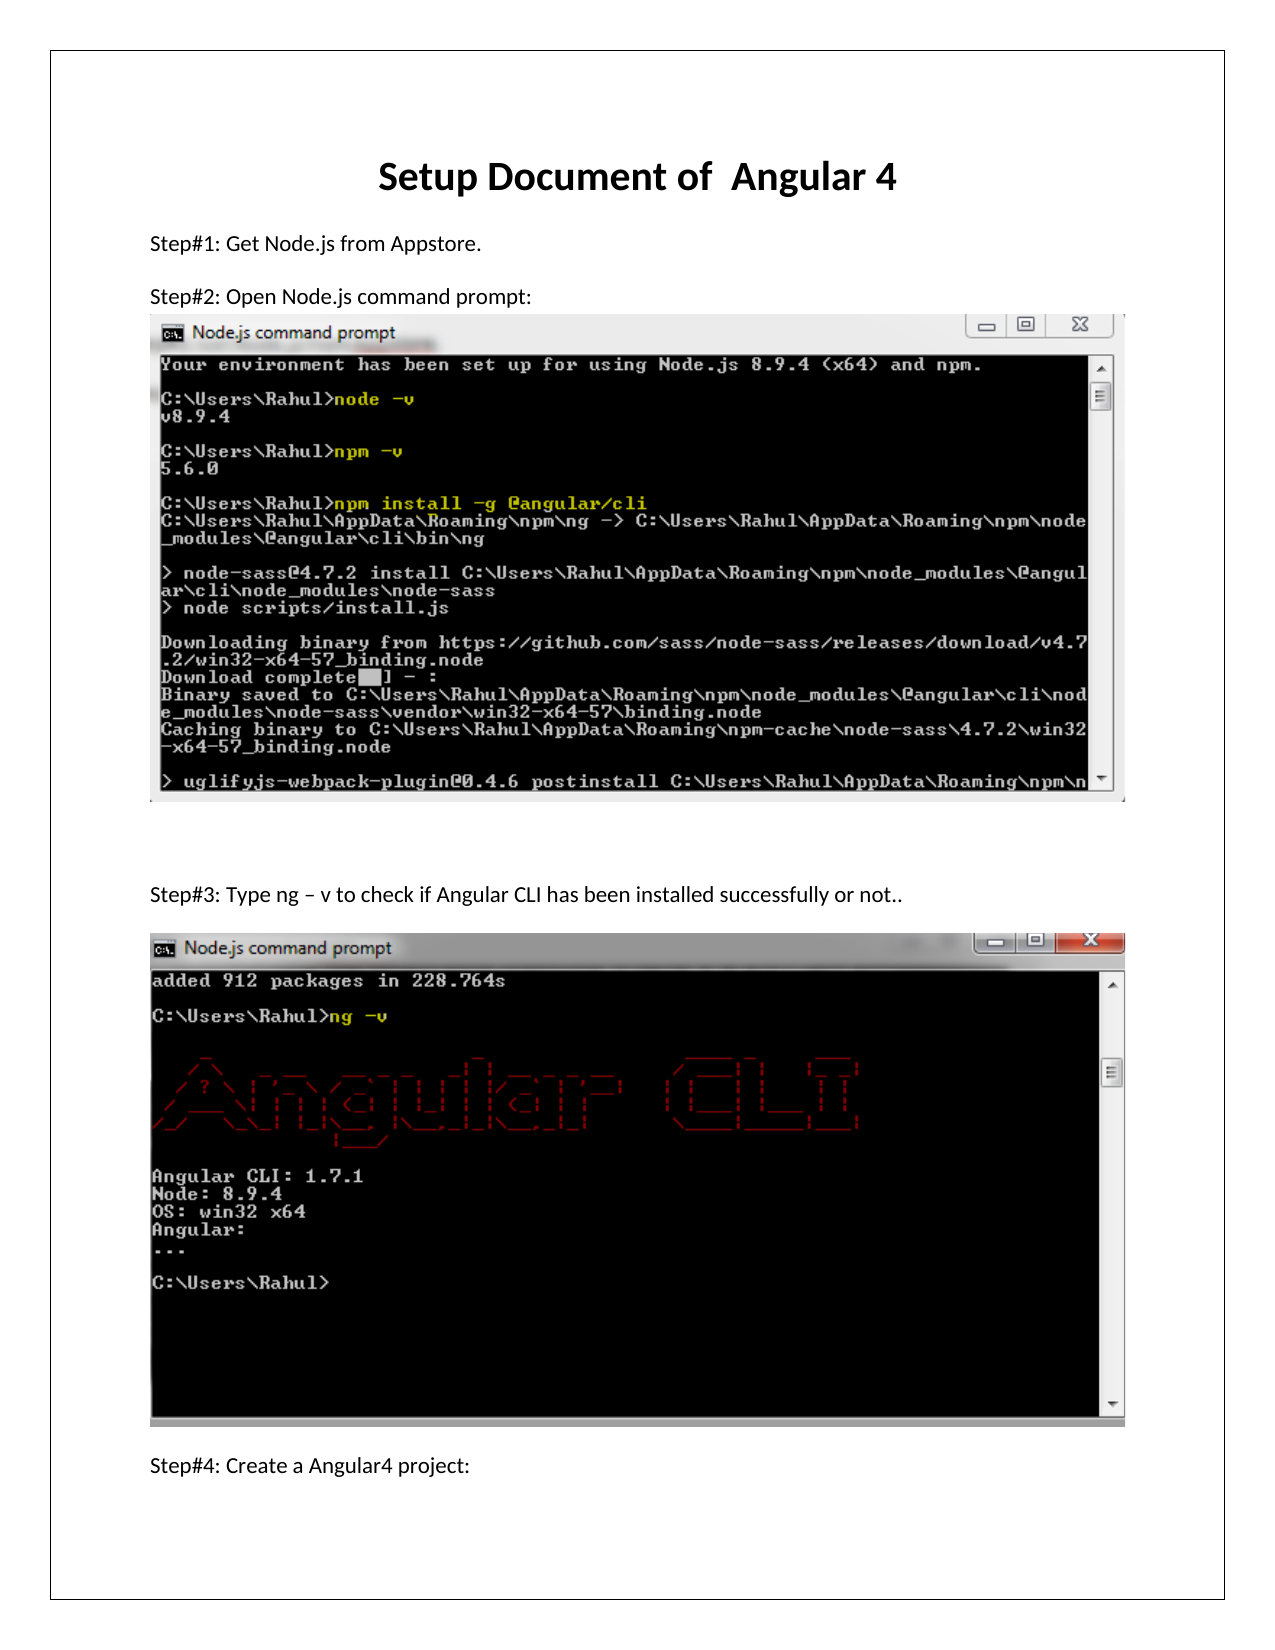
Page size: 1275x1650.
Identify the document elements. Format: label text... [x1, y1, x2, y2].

text Step#3: Type ng – v to check if Angular CLI has been installed successfully or not.. [150, 880, 1125, 908]
text Step#2: Open Node.js command prompt: [150, 282, 1125, 314]
text Setup Document of Angular 4 [150, 150, 1125, 201]
picture [150, 933, 1125, 1427]
text Step#1: Get Node.js from Appstore. [150, 229, 1125, 257]
text Step#4: Create a Angular4 project: [150, 1451, 1125, 1479]
picture [150, 314, 1125, 802]
